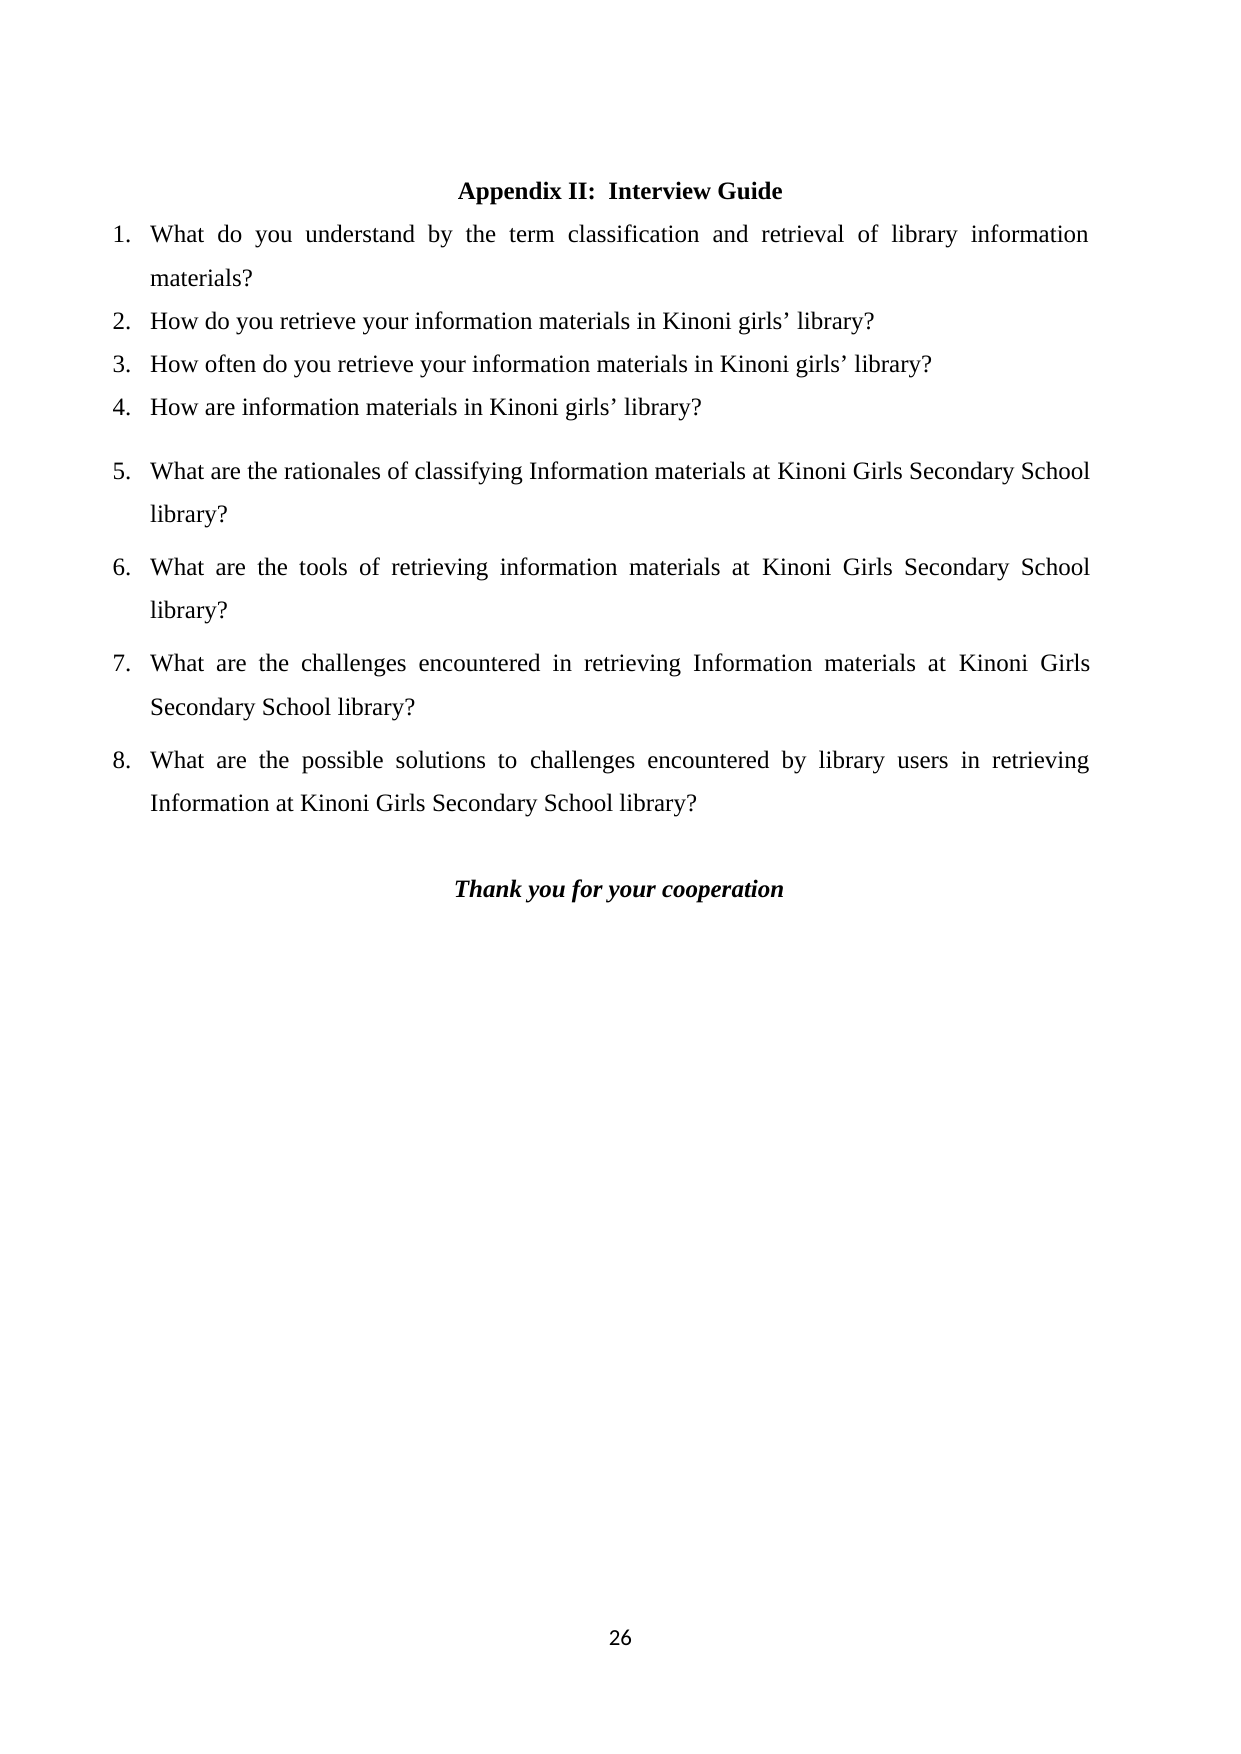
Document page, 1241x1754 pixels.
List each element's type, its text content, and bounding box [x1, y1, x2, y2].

subtitle Appendix II: Interview Guide [150, 176, 1090, 205]
list What are the tools of retrieving information materials at Kinoni Girls Secondary School library? [112, 552, 1090, 624]
list What are the rationales of classifying Information materials at Kinoni Girls Secondary School library? [112, 456, 1090, 528]
text Thank you for your cooperation [150, 874, 1090, 903]
list What are the challenges encountered in retrieving Information materials at Kinoni Girls Secondary School library? [112, 648, 1090, 720]
list What do you understand by the term classification and retrieval of library information materials? [112, 219, 1090, 291]
list What are the possible solutions to challenges encountered by library users in retrieving Information at Kinoni Girls Secondary School library? [112, 745, 1090, 817]
list How are information materials in Kinoni girls’ library? [112, 392, 1090, 421]
list How often do you retrieve your information materials in Kinoni girls’ library? [112, 349, 1090, 378]
list How do you retrieve your information materials in Kinoni girls’ library? [112, 306, 1090, 334]
